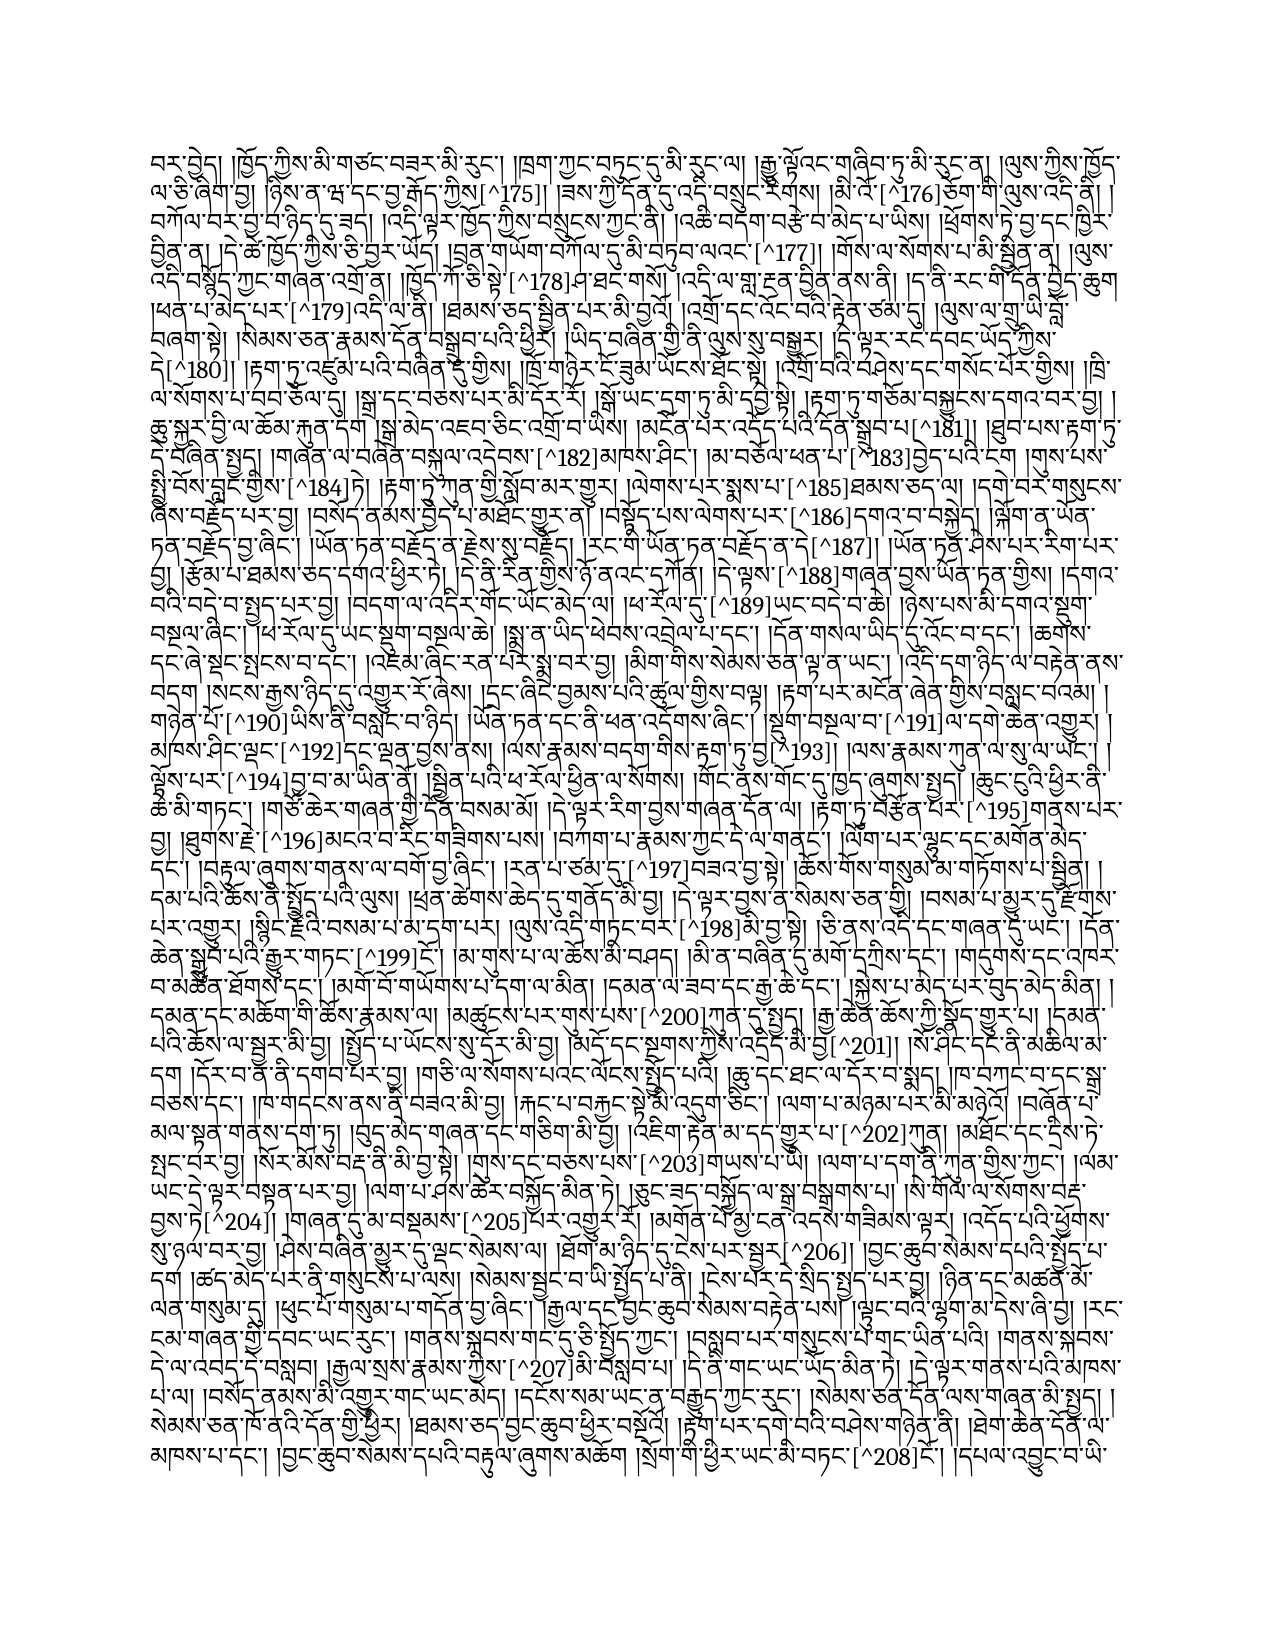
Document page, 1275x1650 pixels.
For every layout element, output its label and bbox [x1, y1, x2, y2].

text [150, 150, 1125, 1471]
